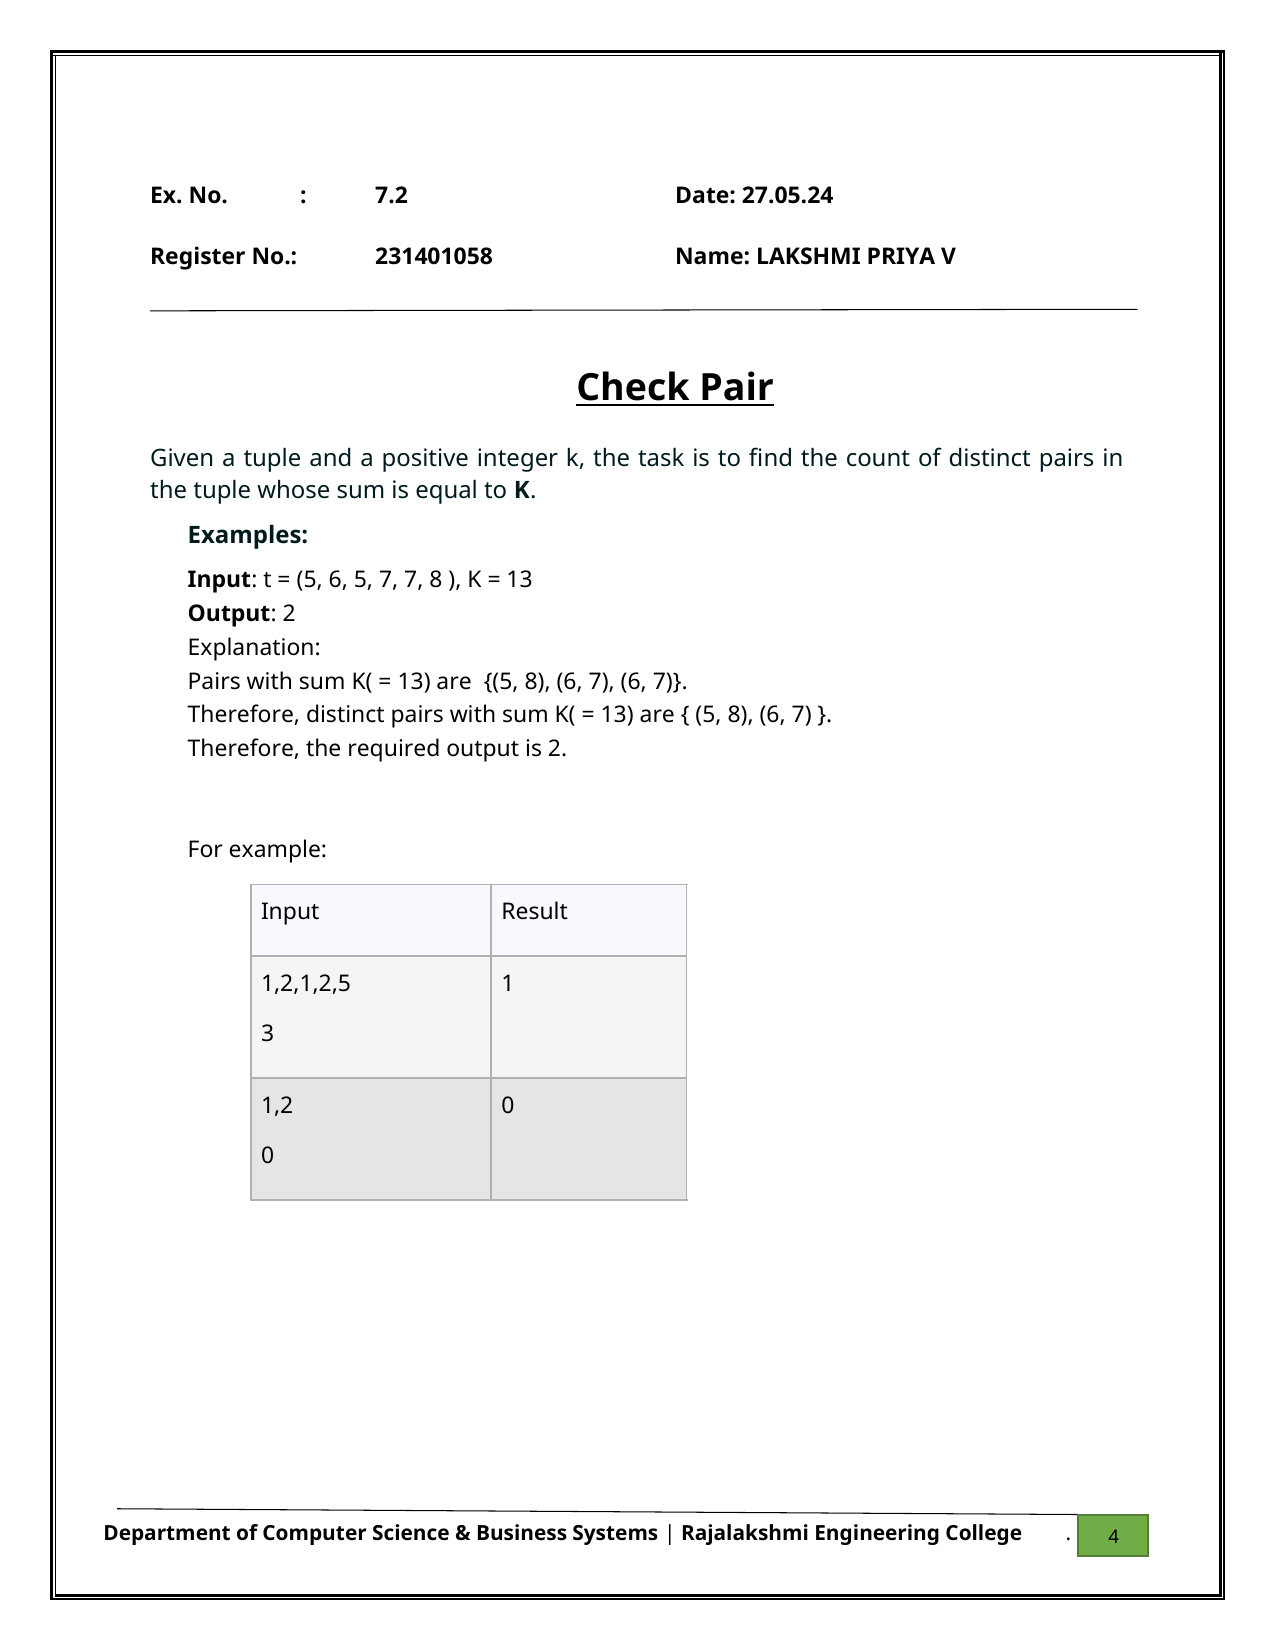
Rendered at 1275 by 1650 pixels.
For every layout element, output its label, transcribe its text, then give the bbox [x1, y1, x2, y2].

text Register No.: 231401058 Name: LAKSHMI PRIYA V [150, 239, 1125, 271]
text Examples: [187, 518, 1125, 551]
text Given a tuple and a positive integer k, the task is to find the count of distinct pairs in the tuple whose sum is equal to K. [150, 441, 1125, 506]
text For example: [187, 833, 1125, 864]
table_header Result [492, 885, 686, 955]
list Check Pair [225, 360, 1125, 411]
text Input: t = (5, 6, 5, 7, 7, 8 ), K = 13 Output: 2 Explanation: Pairs with sum K( = 13) are {(5, 8), (6, 7), (6, 7)}. Therefore, distinct pairs with sum K( = 13) are { (5, 8), (6, 7) }. Therefore, the required output is 2. [187, 563, 1125, 763]
table_cell 0 [492, 1079, 686, 1199]
table_cell 1 [492, 957, 686, 1077]
text Ex. No. : 7.2 Date: 27.05.24 [150, 179, 1125, 210]
table_header Input [252, 885, 490, 955]
table_cell 1,2 0 [252, 1079, 490, 1199]
table_cell 1,2,1,2,5 3 [252, 957, 490, 1077]
